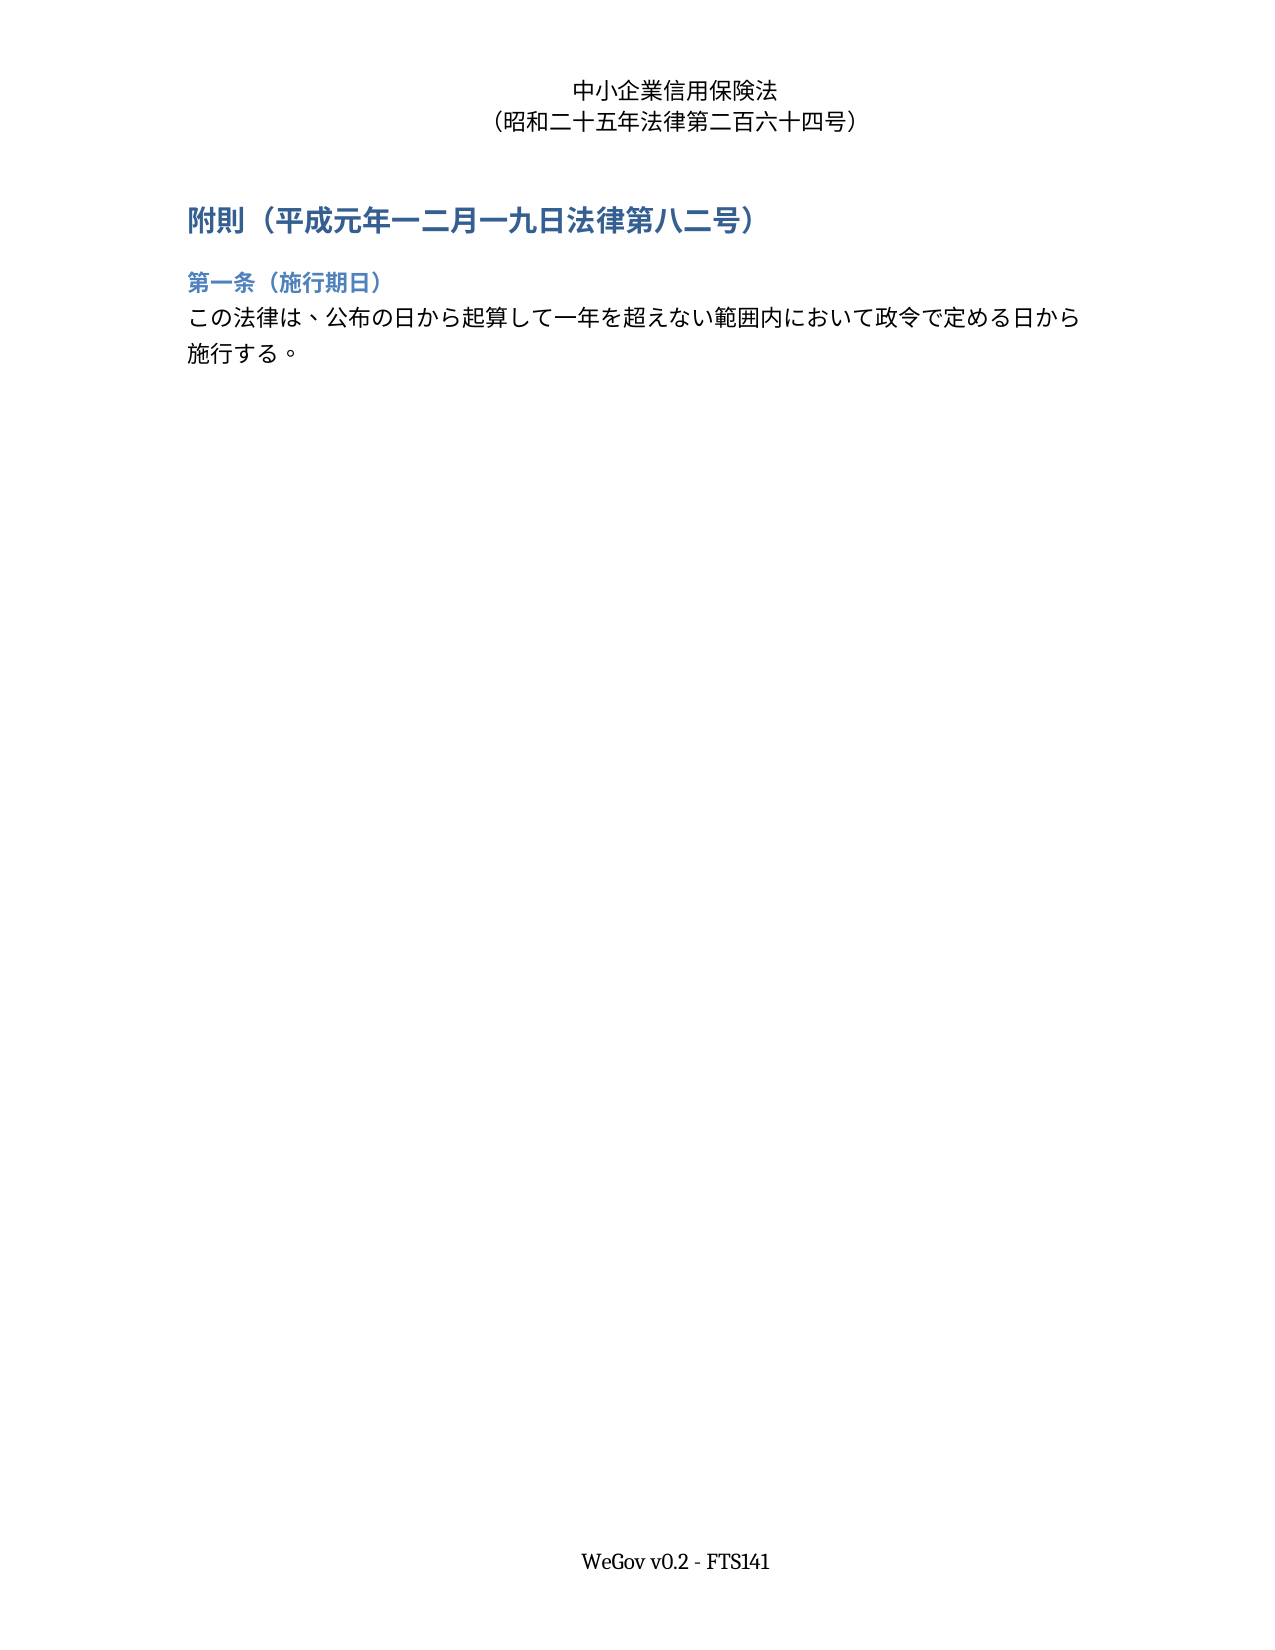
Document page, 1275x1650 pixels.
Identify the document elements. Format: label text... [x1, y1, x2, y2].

text この法律は、公布の日から起算して一年を超えない範囲内において政令で定める日から施行する。 [187, 302, 1087, 369]
subtitle 附則（平成元年一二月一九日法律第八二号） [187, 200, 1087, 240]
subtitle 第一条（施行期日） [187, 266, 1087, 298]
